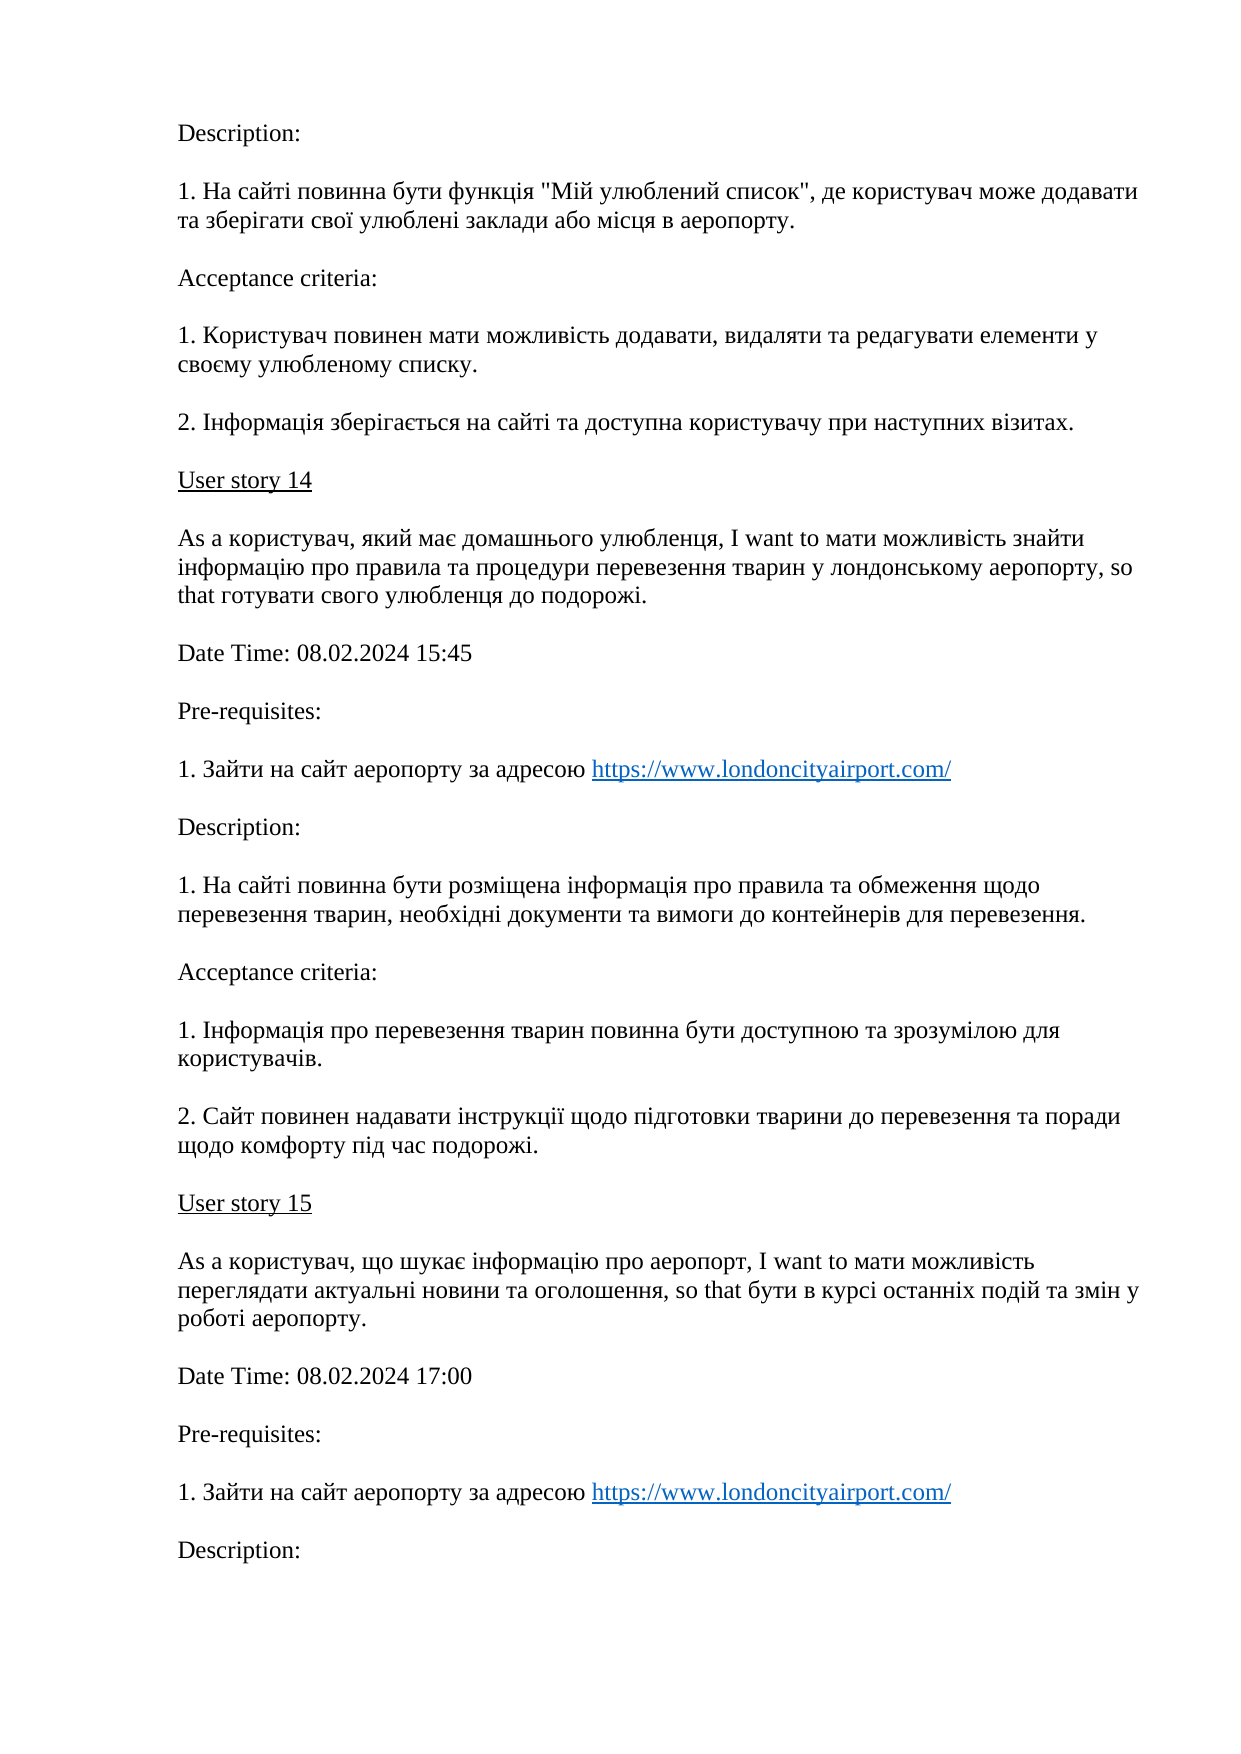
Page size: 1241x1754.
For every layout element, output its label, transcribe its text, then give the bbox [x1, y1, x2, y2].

text Description: [177, 812, 1152, 841]
text Pre-requisites: [177, 696, 1152, 725]
text 1. Інформація про перевезення тварин повинна бути доступною та зрозумілою для користувачів. [177, 1015, 1152, 1072]
text 1. На сайті повинна бути функція "Мій улюблений список", де користувач може додавати та зберігати свої улюблені заклади або місця в аеропорту. [177, 176, 1152, 233]
text 2. Інформація зберігається на сайті та доступна користувачу при наступних візитах. [177, 407, 1152, 436]
text Description: [177, 1535, 1152, 1564]
text 2. Сайт повинен надавати інструкції щодо підготовки тварини до перевезення та поради щодо комфорту під час подорожі. [177, 1101, 1152, 1159]
text Description: [177, 118, 1152, 147]
text Acceptance criteria: [177, 957, 1152, 986]
text As a користувач, який має домашнього улюбленця, I want to мати можливість знайти інформацію про правила та процедури перевезення тварин у лондонському аеропорту, so that готувати свого улюбленця до подорожі. [177, 523, 1152, 609]
text Date Time: 08.02.2024 17:00 [177, 1361, 1152, 1390]
text 1. Зайти на сайт аеропорту за адресою https://www.londoncityairport.com/ [177, 1477, 1152, 1506]
text 1. Зайти на сайт аеропорту за адресою https://www.londoncityairport.com/ [177, 754, 1152, 783]
text User story 15 [177, 1188, 1152, 1217]
text 1. На сайті повинна бути розміщена інформація про правила та обмеження щодо перевезення тварин, необхідні документи та вимоги до контейнерів для перевезення. [177, 870, 1152, 928]
text Pre-requisites: [177, 1419, 1152, 1448]
text User story 14 [177, 465, 1152, 494]
text 1. Користувач повинен мати можливість додавати, видаляти та редагувати елементи у своєму улюбленому списку. [177, 321, 1152, 378]
text Acceptance criteria: [177, 263, 1152, 291]
text Date Time: 08.02.2024 15:45 [177, 638, 1152, 667]
text As a користувач, що шукає інформацію про аеропорт, I want to мати можливість переглядати актуальні новини та оголошення, so that бути в курсі останніх подій та змін у роботі аеропорту. [177, 1246, 1152, 1332]
